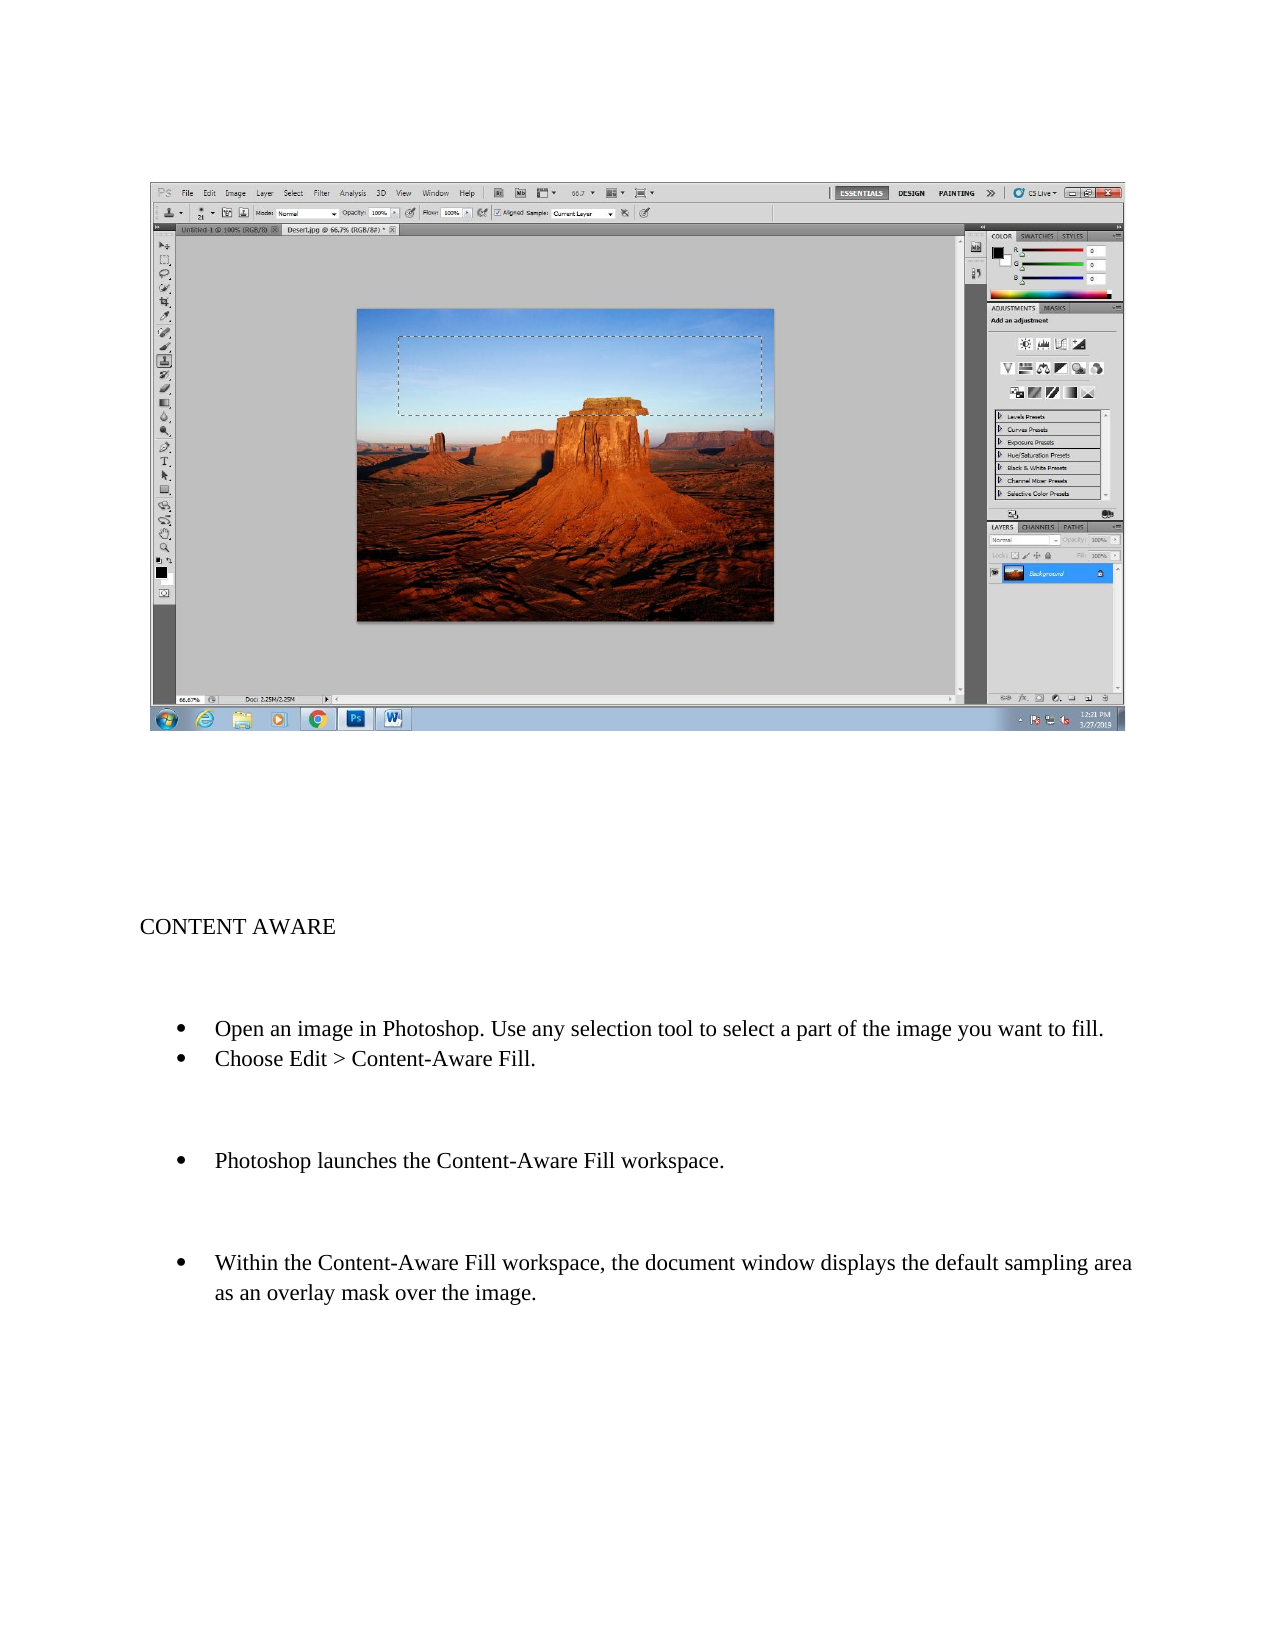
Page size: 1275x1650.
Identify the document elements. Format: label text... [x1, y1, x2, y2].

list Within the Content-Aware Fill workspace, the document window displays the default sampling area as an overlay mask over the image. [177, 1249, 1135, 1306]
list Photoshop launches the Content-Aware Fill workspace. [177, 1147, 1135, 1173]
list Choose Edit > Content-Aware Fill. [177, 1045, 1135, 1071]
list Open an image in Photoshop. Use any selection tool to select a part of the image you want to fill. [177, 1015, 1135, 1041]
picture [150, 182, 1125, 731]
text CONTENT AWARE [139, 913, 1135, 939]
